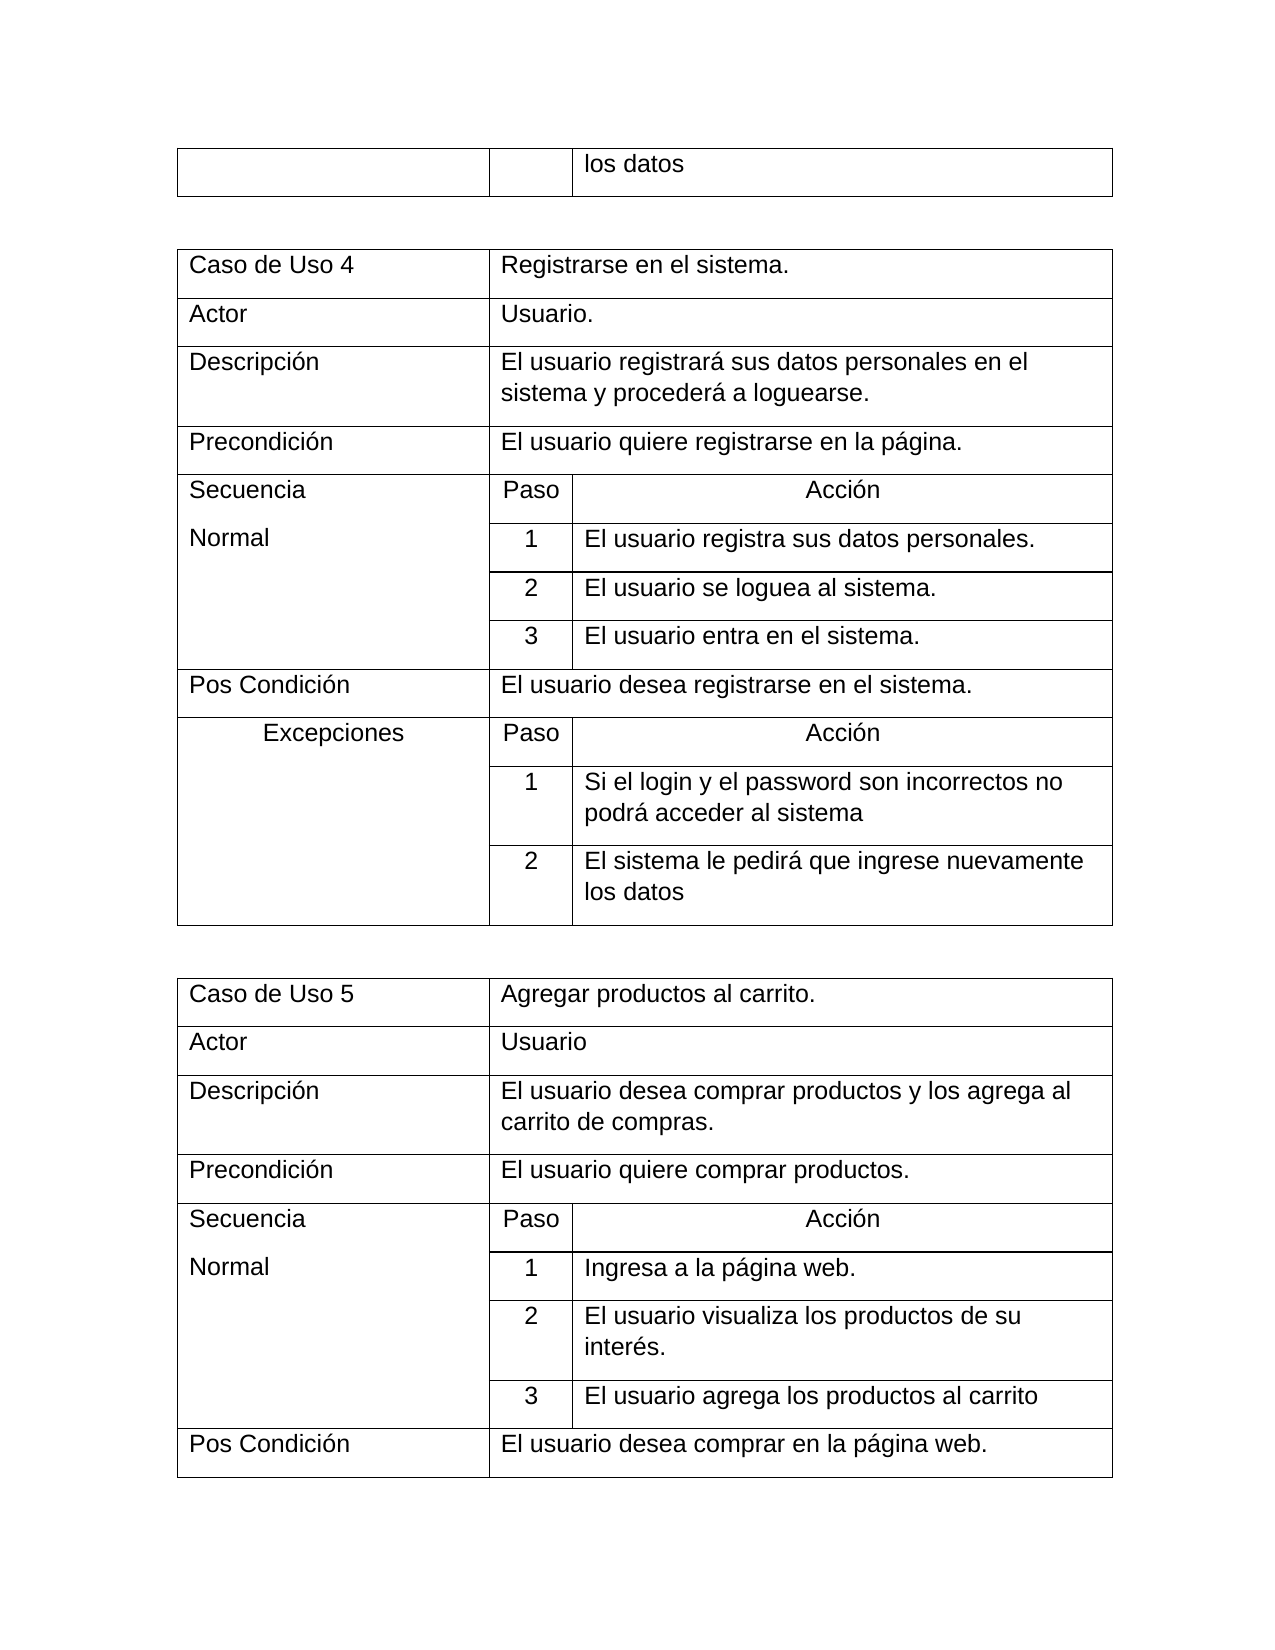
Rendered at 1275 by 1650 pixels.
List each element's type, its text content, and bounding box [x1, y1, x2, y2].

table_cell Descripción [178, 1076, 489, 1154]
table_cell El sistema le pedirá que ingrese nuevamente los datos [573, 846, 1112, 925]
table_cell Ingresa a la página web. [573, 1253, 1112, 1300]
table_cell Usuario [490, 1027, 1112, 1075]
table_cell Secuencia Normal [178, 1204, 489, 1428]
table_cell Paso [490, 475, 572, 523]
table_header Registrarse en el sistema. [490, 250, 1112, 298]
table_cell El usuario entra en el sistema. [573, 621, 1112, 668]
table_cell Precondición [178, 427, 489, 474]
table_cell Precondición [178, 1155, 489, 1203]
table_cell El usuario se loguea al sistema. [573, 573, 1112, 620]
table_cell Descripción [178, 347, 489, 426]
table_header Caso de Uso 5 [178, 979, 489, 1026]
table_cell Actor [178, 1027, 489, 1075]
table_cell 1 [490, 1253, 572, 1300]
table_cell El usuario desea registrarse en el sistema. [490, 670, 1112, 717]
table_cell Pos Condición [178, 1429, 489, 1477]
table_cell El usuario agrega los productos al carrito [573, 1381, 1112, 1428]
table_cell Paso [490, 1204, 572, 1251]
table_cell El usuario registra sus datos personales. [573, 524, 1112, 571]
table_cell 1 [490, 767, 572, 845]
table_cell Paso [490, 718, 572, 766]
table_cell El usuario quiere comprar productos. [490, 1155, 1112, 1203]
table_cell Acción [573, 718, 1112, 766]
table_cell 2 [490, 1301, 572, 1379]
table_cell El usuario desea comprar en la página web. [490, 1429, 1112, 1477]
table_cell Usuario. [490, 299, 1112, 346]
table_cell El usuario visualiza los productos de su interés. [573, 1301, 1112, 1379]
table_cell 3 [490, 621, 572, 668]
table_cell Acción [573, 475, 1112, 523]
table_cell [573, 149, 1112, 196]
table_cell 2 [490, 149, 572, 196]
table_cell 3 [490, 1381, 572, 1428]
table_cell 2 [490, 846, 572, 925]
table_cell Actor [178, 299, 489, 346]
table_header Agregar productos al carrito. [490, 979, 1112, 1026]
table_cell El usuario registrará sus datos personales en el sistema y procederá a loguearse. [490, 347, 1112, 426]
table_cell El usuario quiere registrarse en la página. [490, 427, 1112, 474]
table_cell 1 [490, 524, 572, 571]
table_cell El usuario desea comprar productos y los agrega al carrito de compras. [490, 1076, 1112, 1154]
table_cell Excepciones [178, 718, 489, 925]
table_cell 2 [490, 573, 572, 620]
table_cell Pos Condición [178, 670, 489, 717]
table_cell Secuencia Normal [178, 475, 489, 668]
table_cell Si el login y el password son incorrectos no podrá acceder al sistema [573, 767, 1112, 845]
table_cell Acción [573, 1204, 1112, 1251]
table_header Caso de Uso 4 [178, 250, 489, 298]
